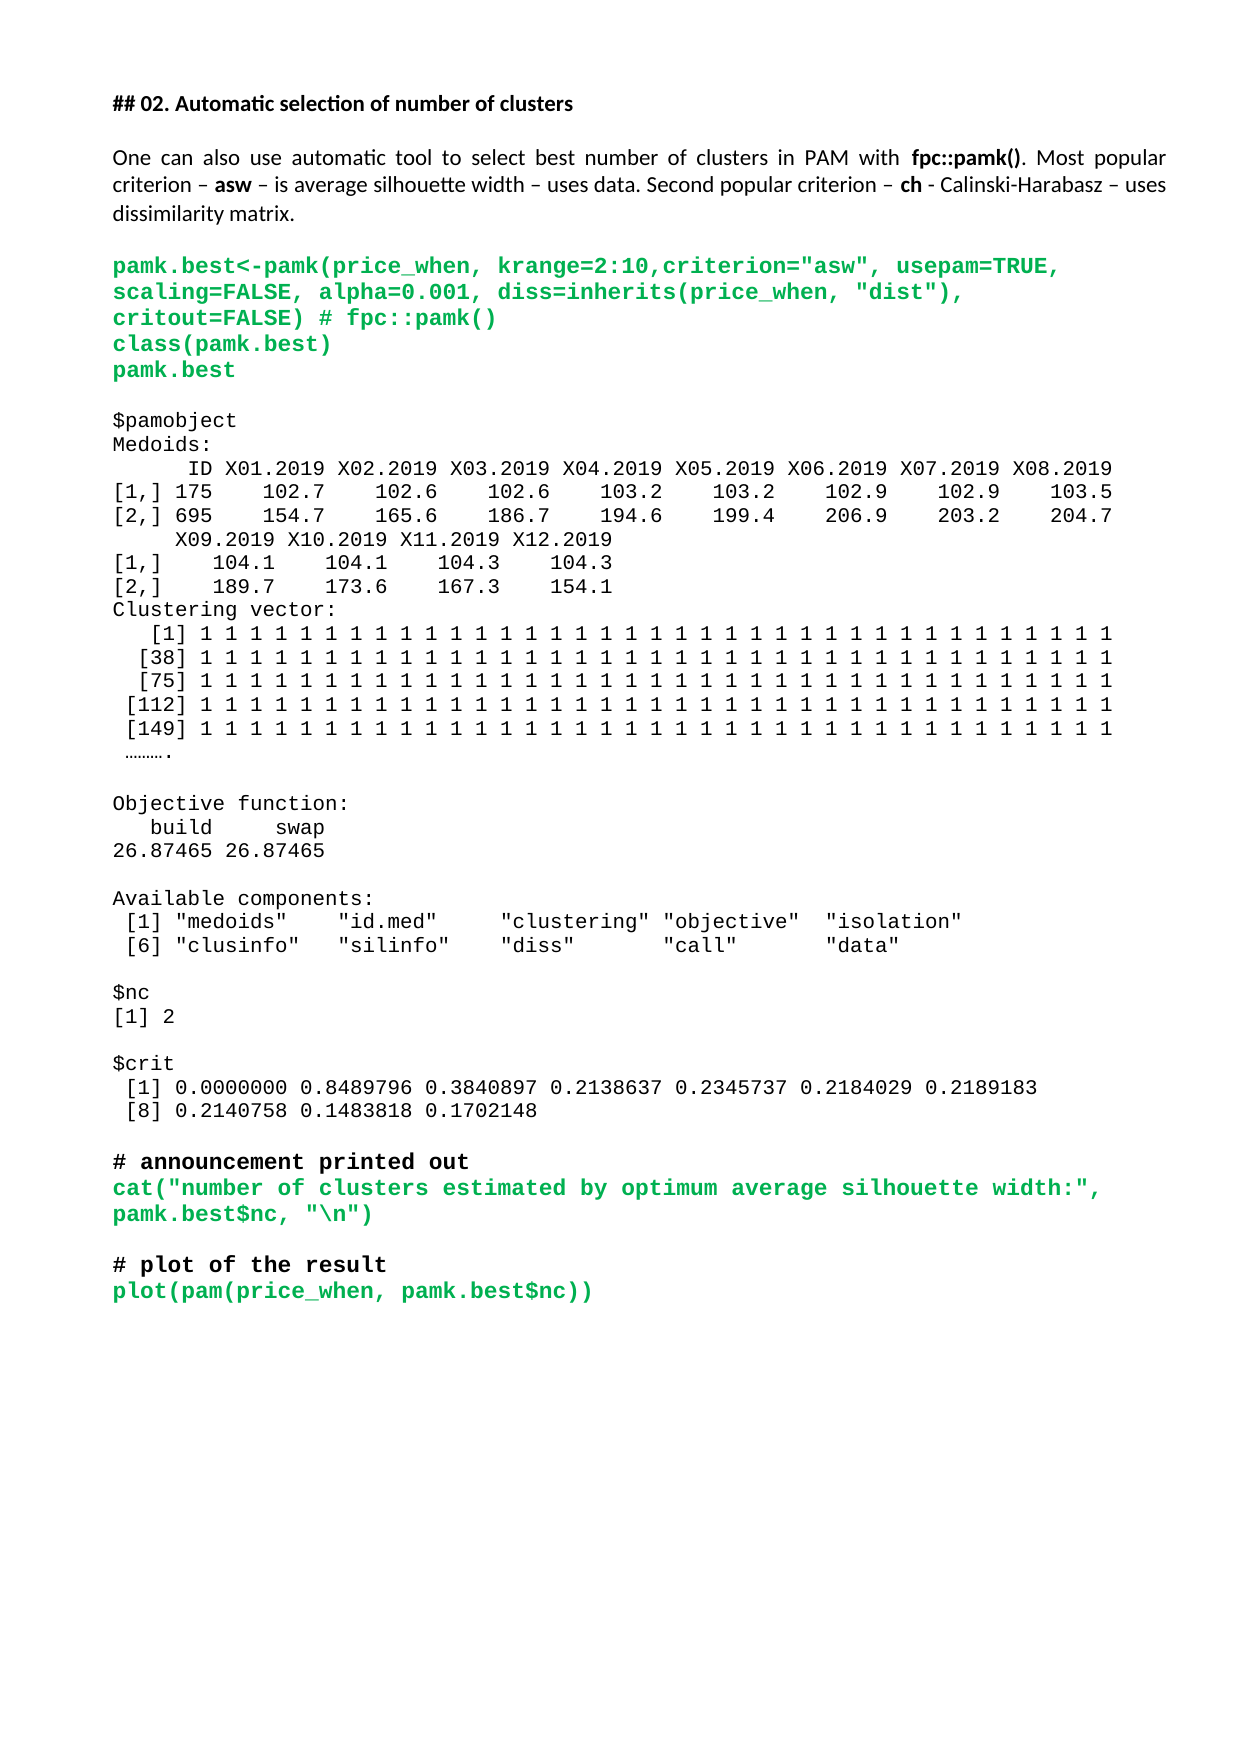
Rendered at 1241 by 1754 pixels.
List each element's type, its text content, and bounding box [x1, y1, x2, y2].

text [112] 1 1 1 1 1 1 1 1 1 1 1 1 1 1 1 1 1 1 1 1 1 1 1 1 1 1 1 1 1 1 1 1 1 1 1 1 1 [112, 694, 1167, 718]
text [6] "clusinfo" "silinfo" "diss" "call" "data" [112, 935, 1167, 958]
text Clustering vector: [112, 599, 1167, 623]
text [2,] 695 154.7 165.6 186.7 194.6 199.4 206.9 203.2 204.7 [112, 505, 1167, 528]
text [2,] 189.7 173.6 167.3 154.1 [112, 576, 1167, 599]
text [38] 1 1 1 1 1 1 1 1 1 1 1 1 1 1 1 1 1 1 1 1 1 1 1 1 1 1 1 1 1 1 1 1 1 1 1 1 1 [112, 647, 1167, 670]
text Objective function: [112, 793, 1167, 817]
text [1,] 175 102.7 102.6 102.6 103.2 103.2 102.9 102.9 103.5 [112, 481, 1167, 505]
text build swap [112, 817, 1167, 840]
text ## 02. Automatic selection of number of clusters [112, 89, 1167, 117]
text One can also use automatic tool to select best number of clusters in PAM with fpc::pamk(). Most popular criterion – asw – is average silhouette width – uses data. Second popular criterion – ch - Calinski-Harabasz – uses dissimilarity matrix. [112, 143, 1167, 227]
text Available components: [112, 888, 1167, 911]
text pamk.best<-pamk(price_when, krange=2:10,criterion="asw", usepam=TRUE, scaling=FALSE, alpha=0.001, diss=inherits(price_when, "dist"), critout=FALSE) # fpc::pamk() [112, 255, 1167, 332]
text [1] 0.0000000 0.8489796 0.3840897 0.2138637 0.2345737 0.2184029 0.2189183 [112, 1077, 1167, 1100]
text [1,] 104.1 104.1 104.3 104.3 [112, 552, 1167, 576]
text $nc [112, 982, 1167, 1006]
text [75] 1 1 1 1 1 1 1 1 1 1 1 1 1 1 1 1 1 1 1 1 1 1 1 1 1 1 1 1 1 1 1 1 1 1 1 1 1 [112, 670, 1167, 694]
text # plot of the result [112, 1254, 1167, 1280]
text ID X01.2019 X02.2019 X03.2019 X04.2019 X05.2019 X06.2019 X07.2019 X08.2019 [112, 458, 1167, 481]
text [1] "medoids" "id.med" "clustering" "objective" "isolation" [112, 911, 1167, 935]
text # announcement printed out [112, 1150, 1167, 1176]
text cat("number of clusters estimated by optimum average silhouette width:", pamk.best$nc, "\n") [112, 1176, 1167, 1228]
text Medoids: [112, 434, 1167, 458]
text [149] 1 1 1 1 1 1 1 1 1 1 1 1 1 1 1 1 1 1 1 1 1 1 1 1 1 1 1 1 1 1 1 1 1 1 1 1 1 [112, 718, 1167, 741]
text pamk.best [112, 358, 1167, 384]
text [1] 2 [112, 1006, 1167, 1029]
text [1] 1 1 1 1 1 1 1 1 1 1 1 1 1 1 1 1 1 1 1 1 1 1 1 1 1 1 1 1 1 1 1 1 1 1 1 1 1 [112, 623, 1167, 647]
text [8] 0.2140758 0.1483818 0.1702148 [112, 1100, 1167, 1124]
text class(pamk.best) [112, 332, 1167, 358]
text 26.87465 26.87465 [112, 840, 1167, 864]
text $pamobject [112, 410, 1167, 434]
text ………. [112, 741, 1167, 765]
text $crit [112, 1053, 1167, 1077]
text X09.2019 X10.2019 X11.2019 X12.2019 [112, 528, 1167, 552]
text plot(pam(price_when, pamk.best$nc)) [112, 1280, 1167, 1306]
